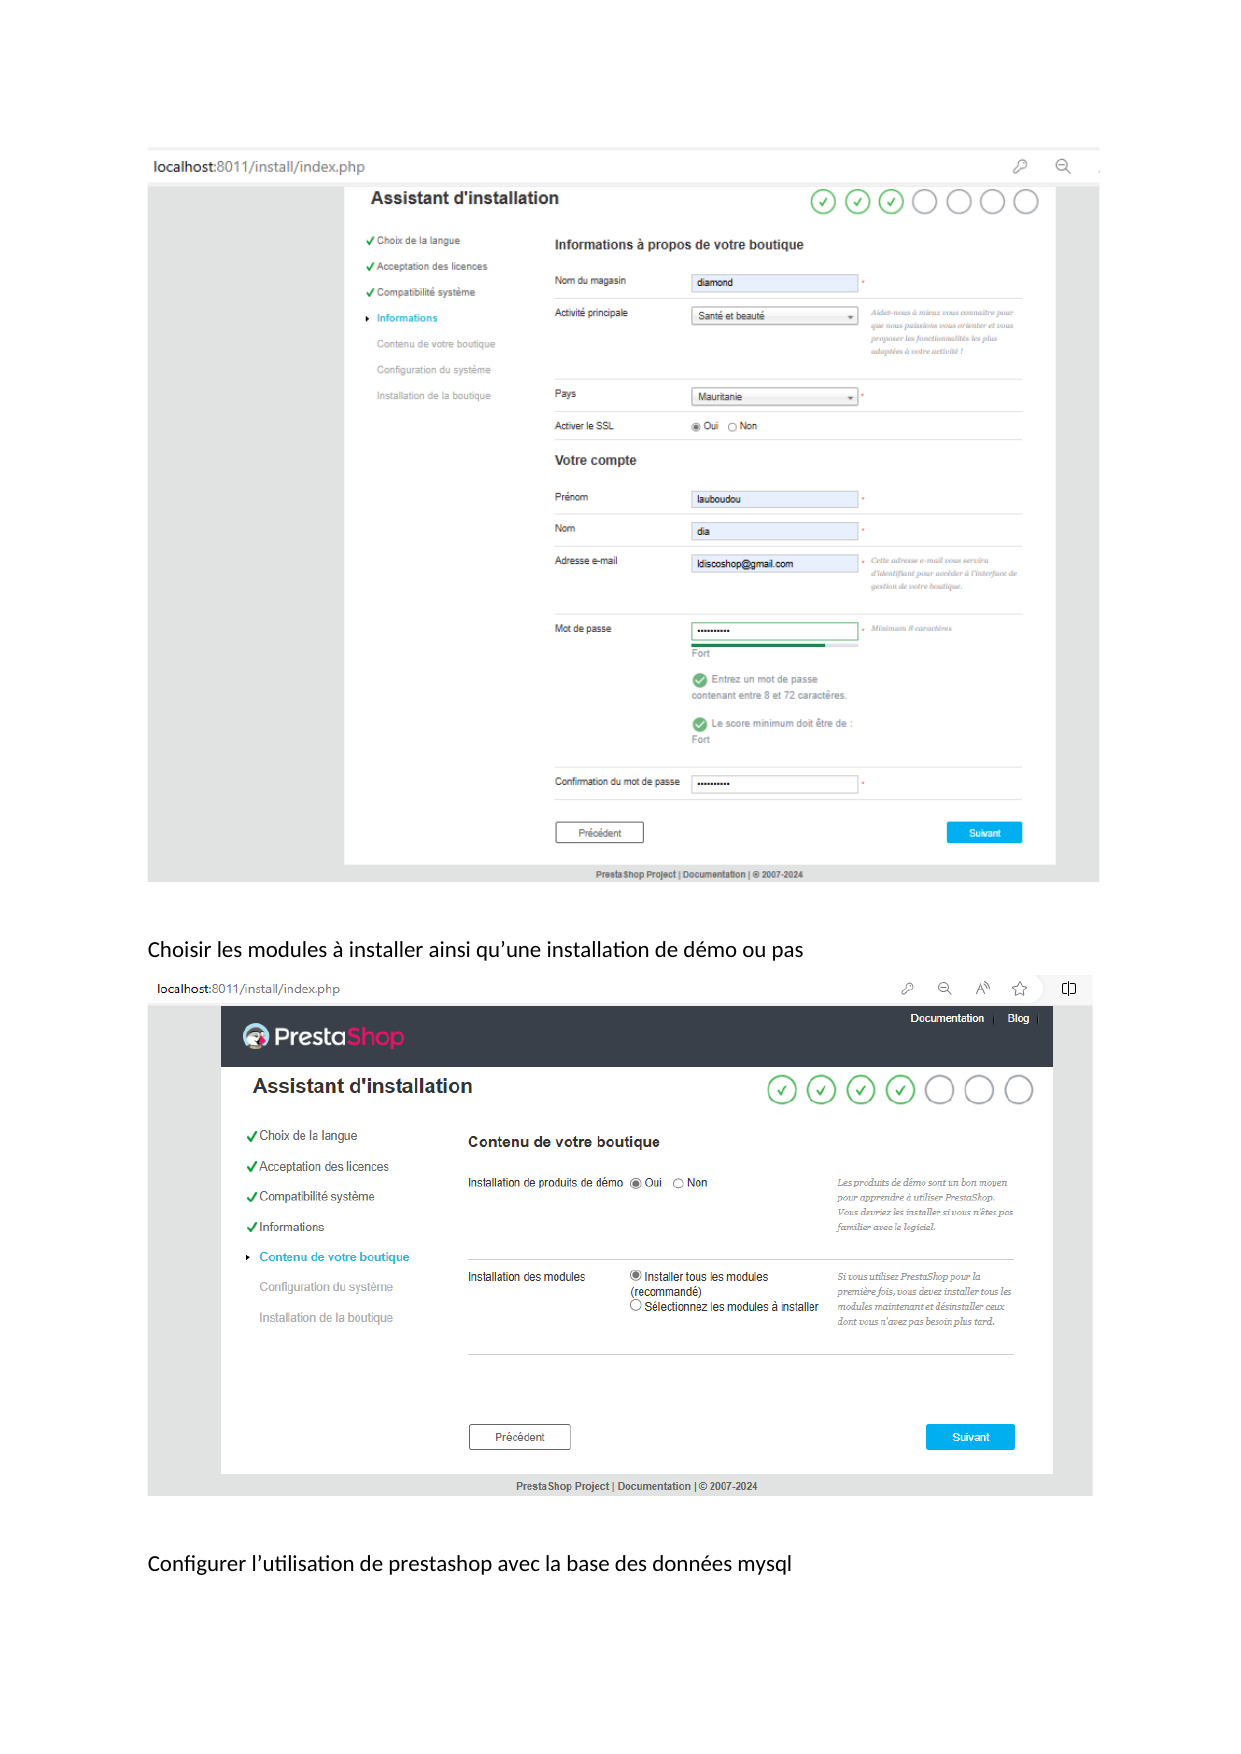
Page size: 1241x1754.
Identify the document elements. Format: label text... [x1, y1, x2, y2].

text Choisir les modules à installer ainsi qu’une installation de démo ou pas [148, 935, 1093, 963]
text Configurer l’utilisation de prestashop avec la base des données mysql [148, 1549, 1093, 1577]
picture [147, 147, 1100, 882]
picture [147, 975, 1093, 1496]
